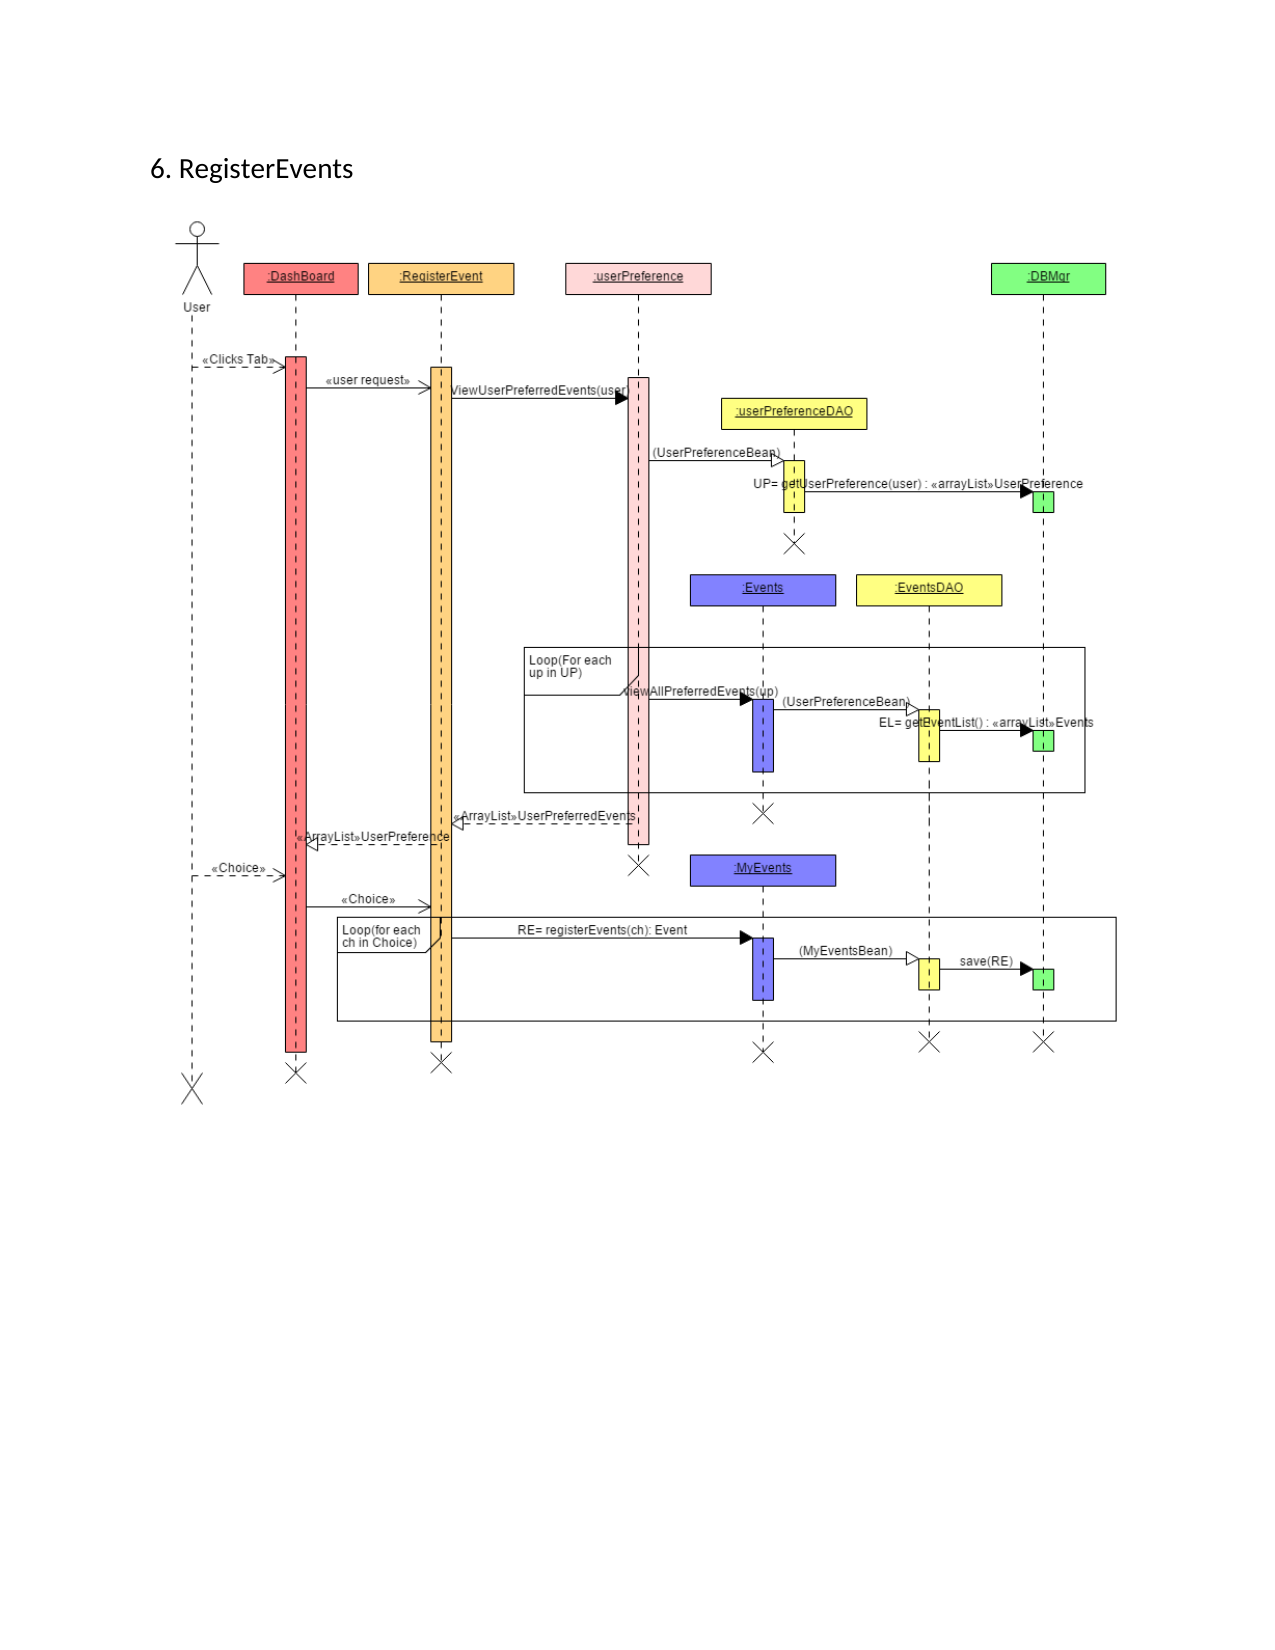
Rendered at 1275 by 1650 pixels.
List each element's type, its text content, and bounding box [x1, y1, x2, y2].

picture [150, 211, 1125, 1114]
text 6. RegisterEvents [150, 150, 1125, 186]
